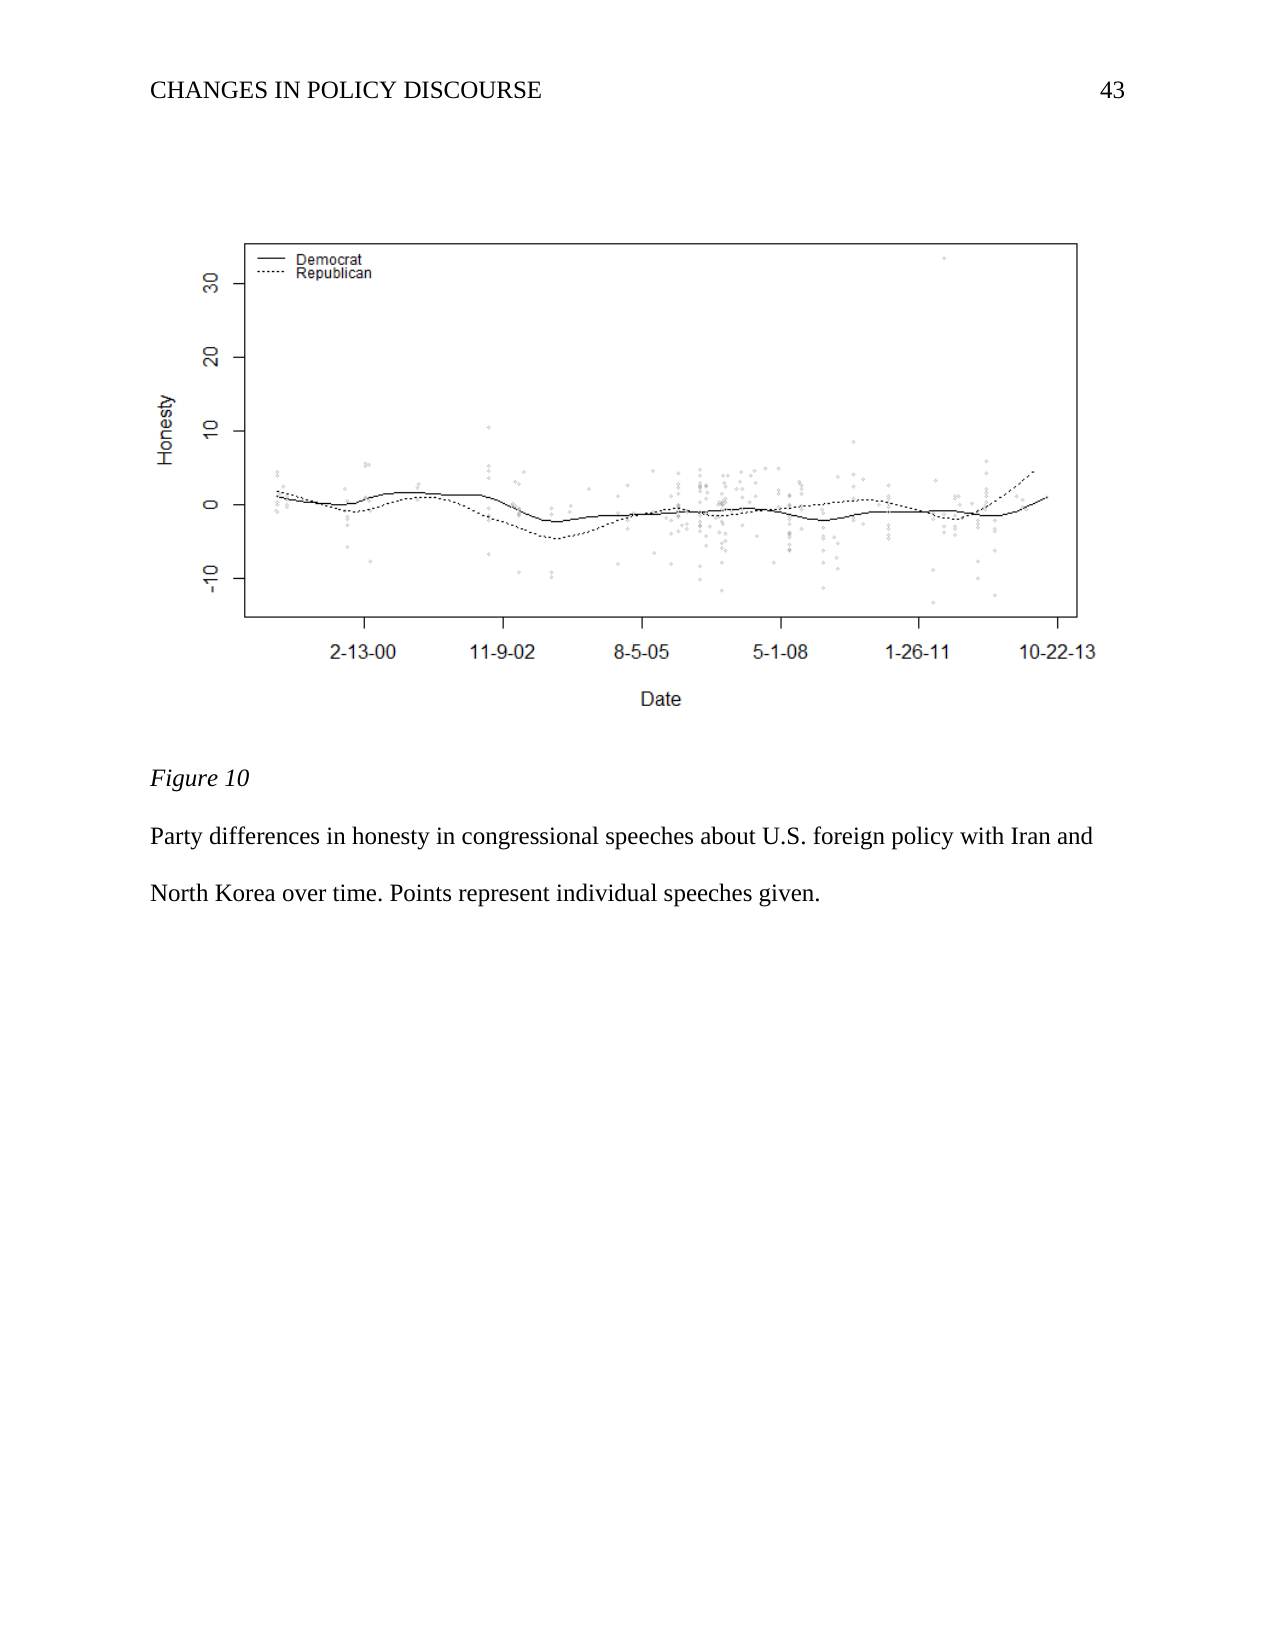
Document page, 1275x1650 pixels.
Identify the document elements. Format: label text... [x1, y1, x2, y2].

text Figure 10 [150, 763, 1125, 792]
picture [150, 150, 1125, 735]
text Party differences in honesty in congressional speeches about U.S. foreign policy with Iran and North Korea over time. Points represent individual speeches given. [150, 821, 1125, 907]
